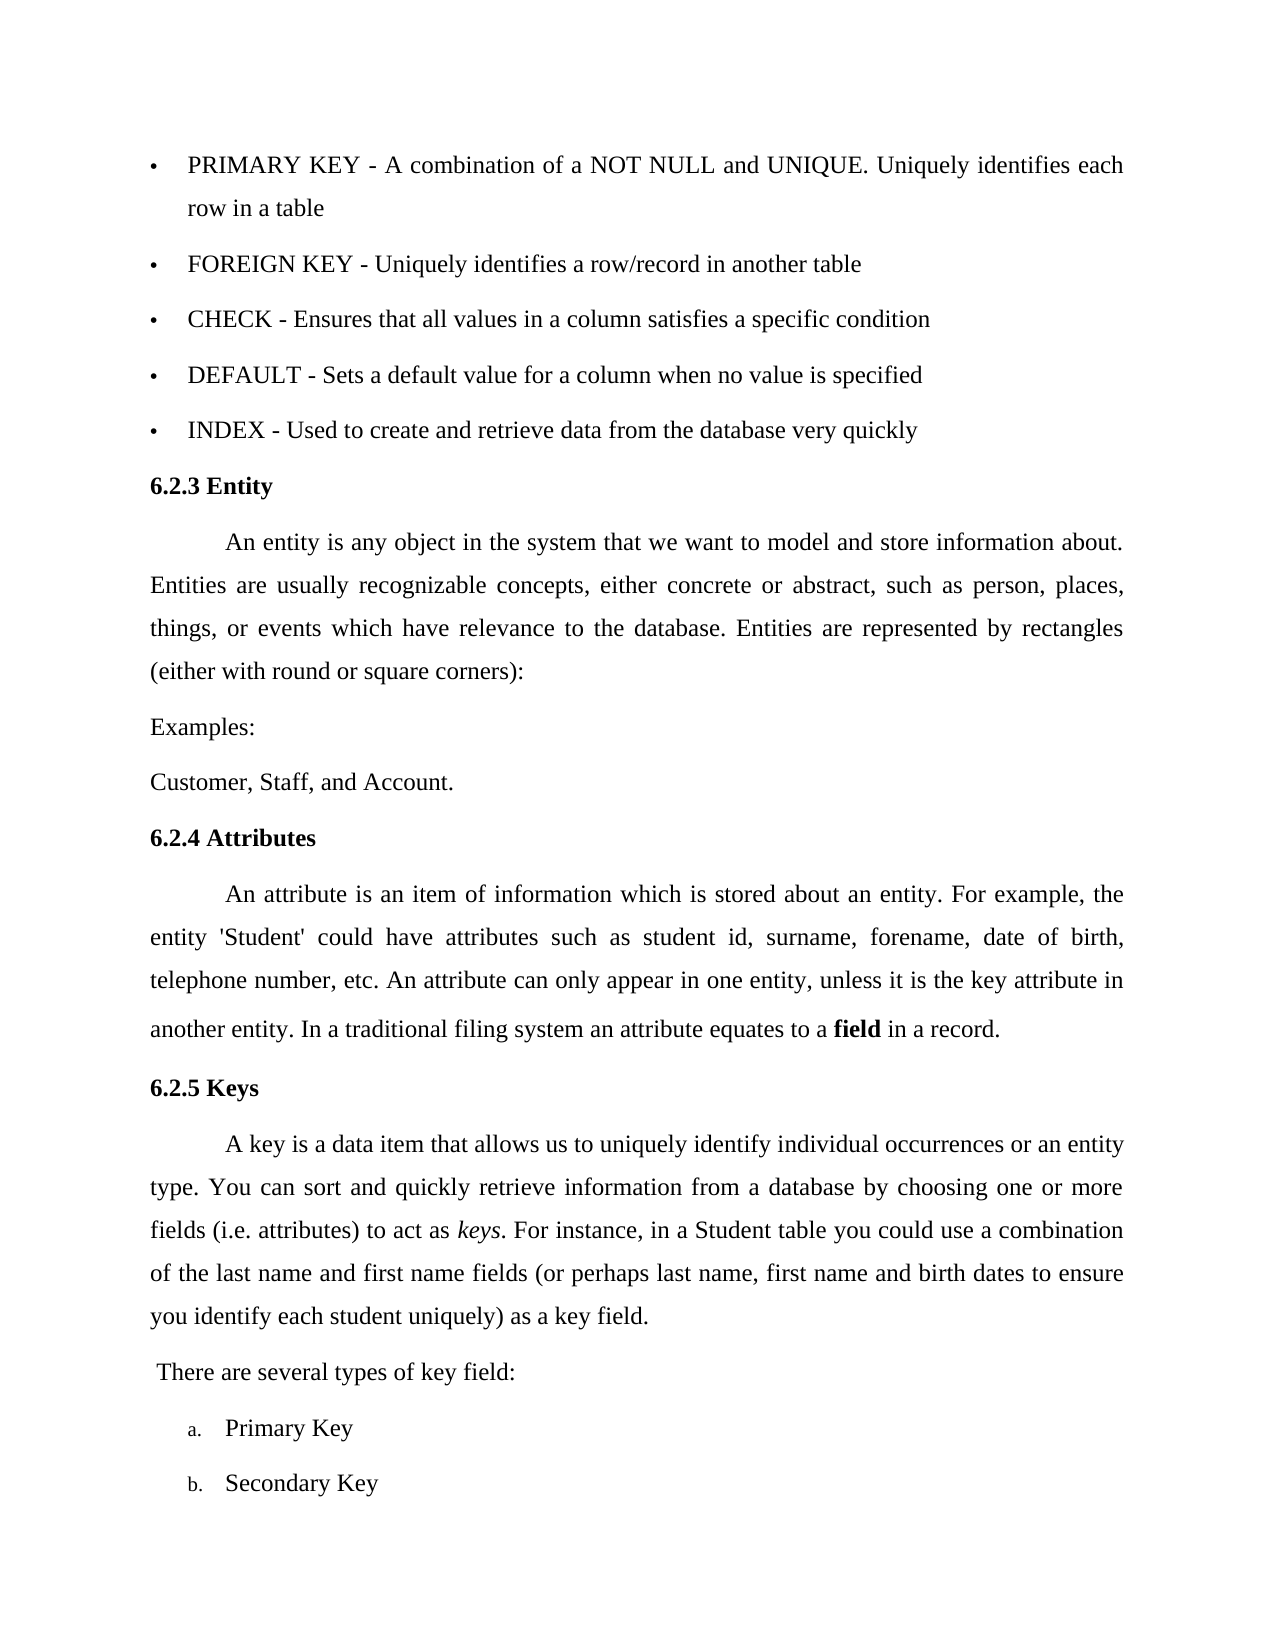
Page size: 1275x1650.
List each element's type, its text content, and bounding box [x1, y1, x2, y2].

list Primary Key [187, 1413, 1125, 1441]
subtitle 6.2.4 Attributes [150, 823, 1125, 852]
list Secondary Key [187, 1468, 1125, 1497]
subtitle 6.2.3 Entity [150, 471, 1125, 500]
list FOREIGN KEY - Uniquely identifies a row/record in another table [150, 249, 1125, 277]
subtitle 6.2.5 Keys [150, 1073, 1125, 1102]
text Examples: [150, 712, 1125, 741]
list DEFAULT - Sets a default value for a column when no value is specified [150, 360, 1125, 389]
text A key is a data item that allows us to uniquely identify individual occurrences or an entity type. You can sort and quickly retrieve information from a database by choosing one or more fields (i.e. attributes) to act as keys. For instance, in a Student table you could use a combination of the last name and first name fields (or perhaps last name, first name and birth dates to ensure you identify each student uniquely) as a key field. [150, 1129, 1125, 1330]
text An entity is any object in the system that we want to model and store information about. Entities are usually recognizable concepts, either concrete or abstract, such as person, places, things, or events which have relevance to the database. Entities are represented by rectangles (either with round or square corners): [150, 527, 1125, 685]
text An attribute is an item of information which is stored about an entity. For example, the entity 'Student' could have attributes such as student id, surname, forename, date of birth, telephone number, etc. An attribute can only appear in one entity, unless it is the key attribute in another entity. In a traditional filing system an attribute equates to a field in a record. [150, 879, 1125, 1044]
list INDEX - Used to create and retrieve data from the database very quickly [150, 416, 1125, 444]
text There are several types of key field: [150, 1357, 1125, 1386]
list PRIMARY KEY - A combination of a NOT NULL and UNIQUE. Uniquely identifies each row in a table [150, 150, 1125, 222]
list CHECK - Ensures that all values in a column satisfies a specific condition [150, 304, 1125, 333]
text Customer, Staff, and Account. [150, 767, 1125, 796]
